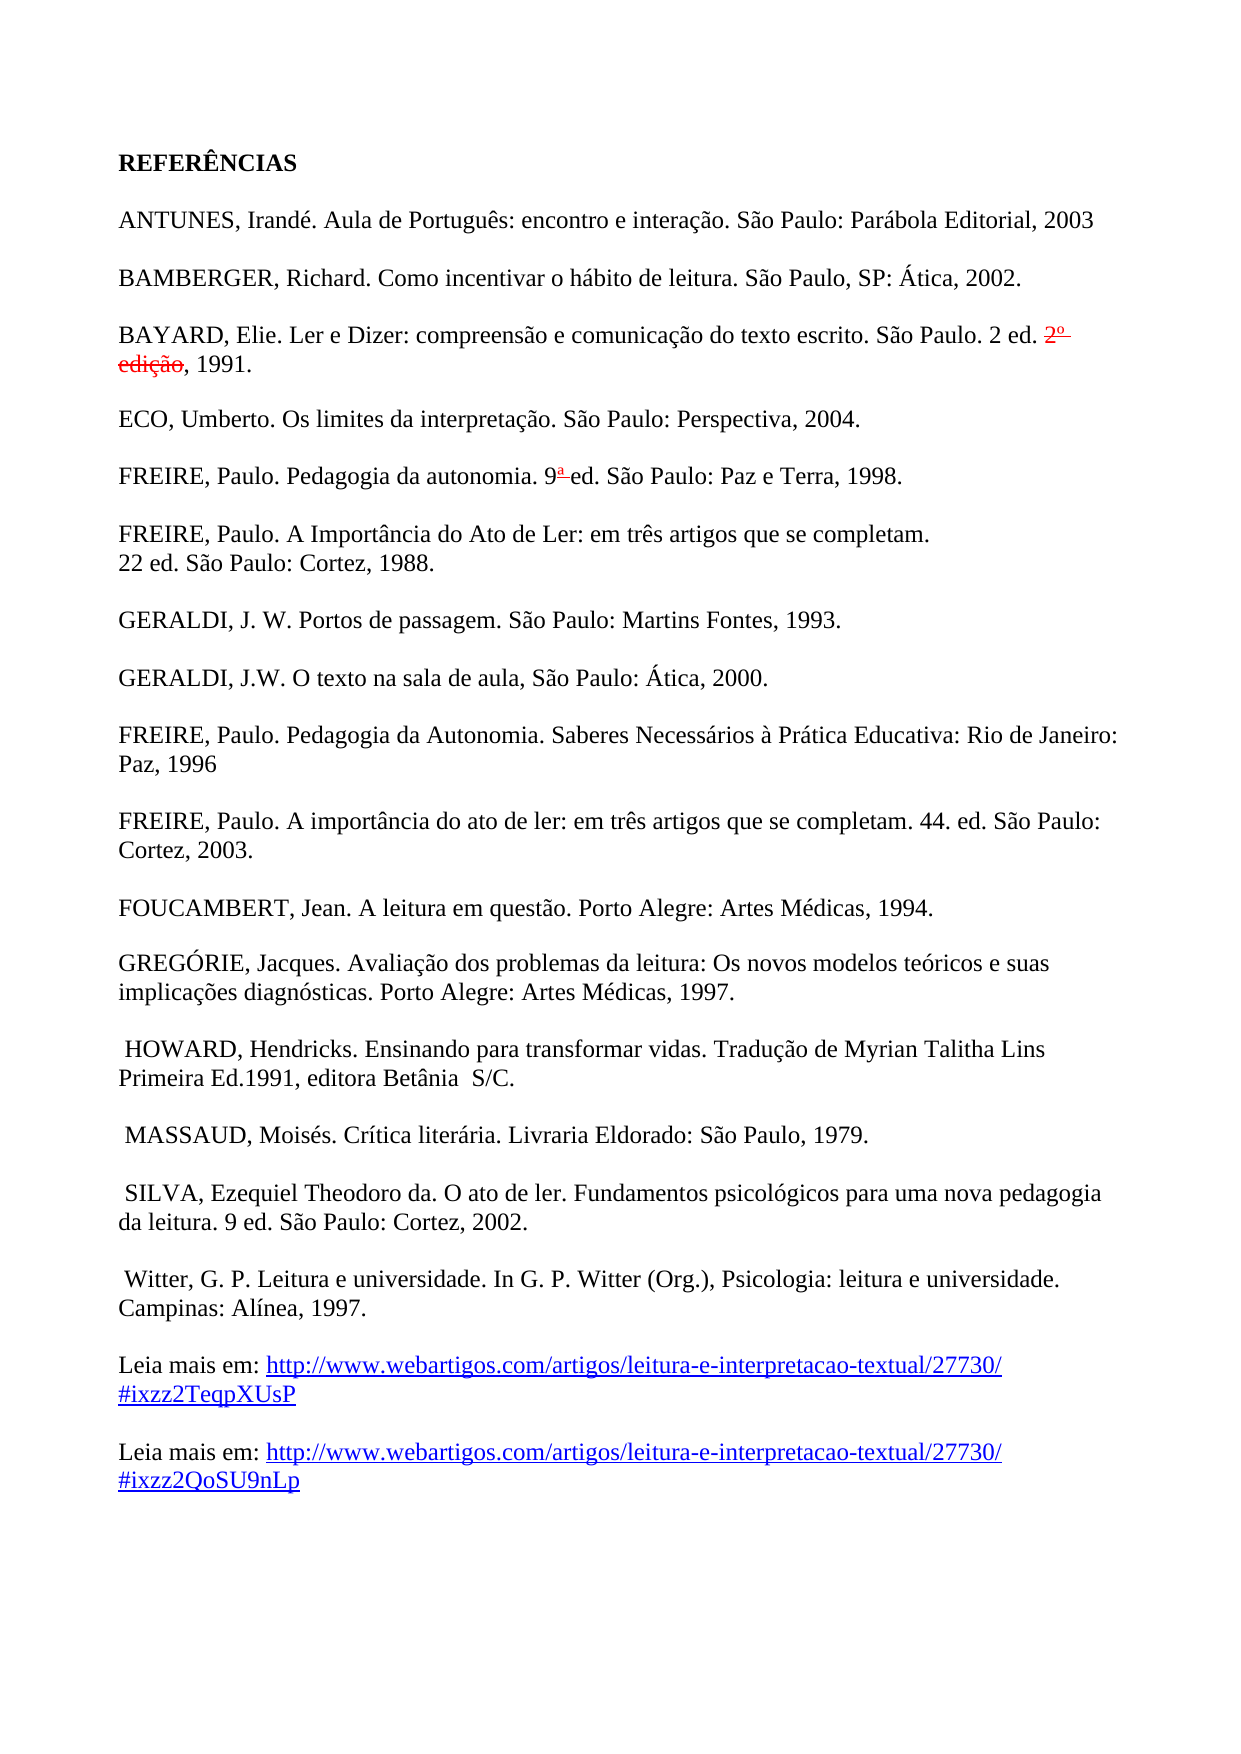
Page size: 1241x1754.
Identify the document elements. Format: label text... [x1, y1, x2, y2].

text ECO, Umberto. Os limites da interpretação. São Paulo: Perspectiva, 2004. [118, 404, 1122, 433]
text ANTUNES, Irandé. Aula de Português: encontro e interação. São Paulo: Parábola Editorial, 2003 [118, 205, 1122, 234]
text BAYARD, Elie. Ler e Dizer: compreensão e comunicação do texto escrito. São Paulo. 2 ed. 2º edição, 1991. [118, 320, 1122, 378]
text FREIRE, Paulo. Pedagogia da autonomia. 9ª ed. São Paulo: Paz e Terra, 1998. [118, 461, 1122, 490]
text Leia mais em: http://www.webartigos.com/artigos/leitura-e-interpretacao-textual/27730/#ixzz2QoSU9nLp [118, 1437, 1122, 1494]
text BAMBERGER, Richard. Como incentivar o hábito de leitura. São Paulo, SP: Ática, 2002. [118, 263, 1122, 291]
text FREIRE, Paulo. Pedagogia da Autonomia. Saberes Necessários à Prática Educativa: Rio de Janeiro: Paz, 1996 [118, 720, 1122, 778]
text HOWARD, Hendricks. Ensinando para transformar vidas. Tradução de Myrian Talitha Lins Primeira Ed.1991, editora Betânia S/C. [118, 1034, 1122, 1092]
text Leia mais em: http://www.webartigos.com/artigos/leitura-e-interpretacao-textual/27730/#ixzz2TeqpXUsP [118, 1350, 1122, 1408]
text MASSAUD, Moisés. Crítica literária. Livraria Eldorado: São Paulo, 1979. [118, 1120, 1122, 1149]
text Witter, G. P. Leitura e universidade. In G. P. Witter (Org.), Psicologia: leitura e universidade. Campinas: Alínea, 1997. [118, 1264, 1122, 1322]
text SILVA, Ezequiel Theodoro da. O ato de ler. Fundamentos psicológicos para uma nova pedagogia da leitura. 9 ed. São Paulo: Cortez, 2002. [118, 1178, 1122, 1235]
text GERALDI, J. W. Portos de passagem. São Paulo: Martins Fontes, 1993. [118, 605, 1122, 634]
text GERALDI, J.W. O texto na sala de aula, São Paulo: Ática, 2000. [118, 663, 1122, 691]
text FREIRE, Paulo. A importância do ato de ler: em três artigos que se completam. 44. ed. São Paulo: Cortez, 2003. [118, 806, 1122, 864]
text FREIRE, Paulo. A Importância do Ato de Ler: em três artigos que se completam. [118, 519, 1122, 548]
text REFERÊNCIAS [118, 148, 1122, 176]
text 22 ed. São Paulo: Cortez, 1988. [118, 548, 1122, 576]
text GREGÓRIE, Jacques. Avaliação dos problemas da leitura: Os novos modelos teóricos e suas implicações diagnósticas. Porto Alegre: Artes Médicas, 1997. [118, 948, 1122, 1005]
text FOUCAMBERT, Jean. A leitura em questão. Porto Alegre: Artes Médicas, 1994. [118, 893, 1122, 921]
